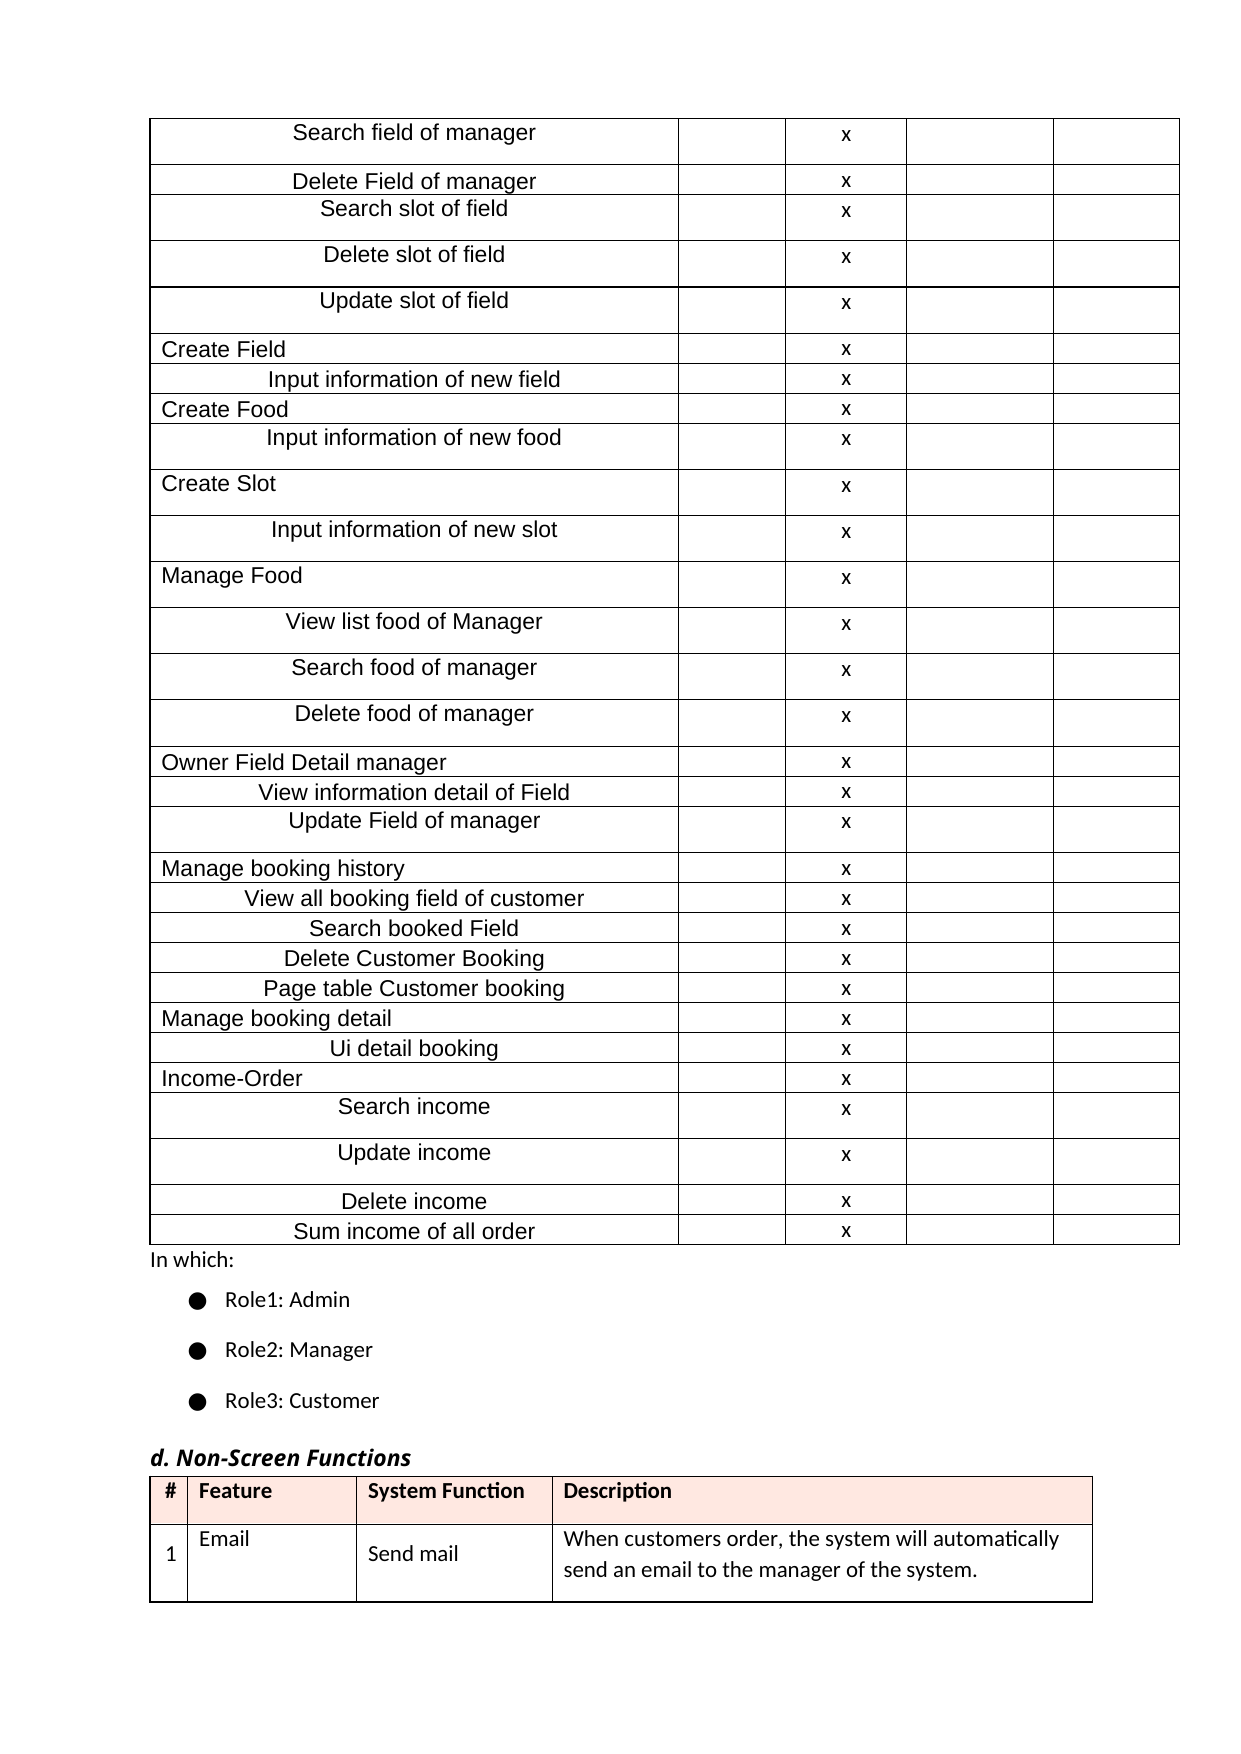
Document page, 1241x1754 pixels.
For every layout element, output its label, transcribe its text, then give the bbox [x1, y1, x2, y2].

list Role2: Manager [187, 1324, 1093, 1371]
table_cell [679, 700, 785, 746]
table_cell [907, 913, 1053, 942]
table_cell [1054, 334, 1179, 362]
table_cell x [786, 943, 906, 972]
table_cell [907, 1139, 1053, 1184]
table_cell [679, 883, 785, 912]
table_header System Function [357, 1477, 552, 1523]
table_cell x [786, 424, 906, 469]
subtitle d. Non-Screen Functions [150, 1442, 1093, 1473]
table_cell [1054, 1063, 1179, 1092]
table_cell x [786, 913, 906, 942]
table_cell [907, 973, 1053, 1002]
table_cell [907, 241, 1053, 286]
table_cell [907, 364, 1053, 392]
table_cell Sum income of all order [151, 1215, 678, 1244]
list Role3: Customer [187, 1374, 1093, 1421]
table_cell x [786, 364, 906, 392]
table_cell [679, 288, 785, 332]
table_cell [1054, 288, 1179, 332]
table_cell [1054, 119, 1179, 164]
table_cell When customers order, the system will automatically send an email to the manager of the system. [553, 1525, 1092, 1601]
table_cell [907, 747, 1053, 776]
table_cell [1054, 364, 1179, 392]
table_cell 1 [151, 1525, 187, 1601]
table_cell [907, 883, 1053, 912]
table_cell [679, 165, 785, 194]
table_cell x [786, 470, 906, 515]
table_cell [679, 1033, 785, 1062]
table_cell x [786, 119, 906, 164]
table_cell [679, 1093, 785, 1138]
table_cell [907, 654, 1053, 699]
table_cell [907, 424, 1053, 469]
table_cell Search income [151, 1093, 678, 1138]
table_cell x [786, 1185, 906, 1214]
table_cell x [786, 1215, 906, 1244]
table_cell [907, 516, 1053, 561]
table_cell x [786, 747, 906, 776]
table_cell [907, 165, 1053, 194]
table_cell View all booking field of customer [151, 883, 678, 912]
table_cell [679, 1215, 785, 1244]
table_cell Input information of new slot [151, 516, 678, 561]
table_cell Create Food [151, 394, 678, 422]
table_cell Ui detail booking [151, 1033, 678, 1062]
table_cell [907, 700, 1053, 746]
table_cell [679, 424, 785, 469]
table_cell Manage booking history [151, 853, 678, 882]
table_cell [1054, 853, 1179, 882]
table_cell [907, 1215, 1053, 1244]
table_cell [907, 470, 1053, 515]
table_cell x [786, 883, 906, 912]
table_cell [1054, 700, 1179, 746]
table_cell [1054, 1093, 1179, 1138]
table_cell [907, 119, 1053, 164]
table_cell x [786, 1063, 906, 1092]
table_cell [907, 807, 1053, 852]
table_cell [1054, 747, 1179, 776]
table_cell [679, 853, 785, 882]
table_cell x [786, 973, 906, 1002]
table_cell [679, 608, 785, 653]
table_cell [679, 119, 785, 164]
table_cell [1054, 1003, 1179, 1032]
table_cell [679, 943, 785, 972]
table_cell x [786, 516, 906, 561]
table_header Description [553, 1477, 1092, 1523]
table_cell [1054, 1185, 1179, 1214]
table_cell x [786, 700, 906, 746]
table_cell Owner Field Detail manager [151, 747, 678, 776]
table_cell Create Field [151, 334, 678, 362]
table_cell [679, 747, 785, 776]
table_cell Delete slot of field [151, 241, 678, 286]
table_cell [907, 1033, 1053, 1062]
table_cell [1054, 807, 1179, 852]
table_cell Input information of new field [151, 364, 678, 392]
table_cell Update slot of field [151, 288, 678, 332]
table_cell [1054, 424, 1179, 469]
table_cell Delete Field of manager [151, 165, 678, 194]
table_cell [679, 807, 785, 852]
table_cell x [786, 334, 906, 362]
table_cell [907, 853, 1053, 882]
table_cell [679, 195, 785, 240]
table_cell [1054, 562, 1179, 607]
table_cell [1054, 913, 1179, 942]
table_cell [1054, 608, 1179, 653]
text In which: [150, 1245, 1093, 1273]
table_cell Update Field of manager [151, 807, 678, 852]
table_cell x [786, 807, 906, 852]
table_cell Send mail [357, 1525, 552, 1601]
table_cell View list food of Manager [151, 608, 678, 653]
table_cell [679, 516, 785, 561]
table_cell [679, 364, 785, 392]
table_cell [907, 394, 1053, 422]
list Role1: Admin [187, 1273, 1093, 1320]
table_cell [679, 654, 785, 699]
table_cell Search field of manager [151, 119, 678, 164]
table_cell [679, 1003, 785, 1032]
table_cell [1054, 1033, 1179, 1062]
table_cell [1054, 1215, 1179, 1244]
table_cell Manage Food [151, 562, 678, 607]
table_cell x [786, 654, 906, 699]
table_cell [907, 943, 1053, 972]
table_cell View information detail of Field [151, 777, 678, 806]
table_cell Delete income [151, 1185, 678, 1214]
table_header Feature [188, 1477, 356, 1523]
table_cell [907, 288, 1053, 332]
table_cell Search slot of field [151, 195, 678, 240]
table_cell Input information of new food [151, 424, 678, 469]
table_cell [679, 913, 785, 942]
table_cell [679, 1063, 785, 1092]
table_cell [907, 1093, 1053, 1138]
table_cell x [786, 241, 906, 286]
table_cell [907, 562, 1053, 607]
table_cell x [786, 195, 906, 240]
table_cell [907, 334, 1053, 362]
table_cell [679, 777, 785, 806]
table_cell Search food of manager [151, 654, 678, 699]
table_cell [1054, 973, 1179, 1002]
table_cell [907, 195, 1053, 240]
table_cell [907, 1063, 1053, 1092]
table_cell Page table Customer booking [151, 973, 678, 1002]
table_cell [679, 1139, 785, 1184]
table_cell [679, 562, 785, 607]
table_cell [1054, 654, 1179, 699]
table_cell [1054, 394, 1179, 422]
table_cell x [786, 1139, 906, 1184]
table_cell x [786, 1033, 906, 1062]
table_cell Manage booking detail [151, 1003, 678, 1032]
table_cell [1054, 516, 1179, 561]
table_cell [679, 470, 785, 515]
table_cell x [786, 1003, 906, 1032]
table_cell [1054, 943, 1179, 972]
table_cell x [786, 562, 906, 607]
table_cell x [786, 1093, 906, 1138]
table_cell [679, 241, 785, 286]
table_cell Search booked Field [151, 913, 678, 942]
table_cell x [786, 777, 906, 806]
table_cell Create Slot [151, 470, 678, 515]
table_cell [907, 608, 1053, 653]
table_cell [679, 394, 785, 422]
table_cell [907, 1003, 1053, 1032]
table_cell [1054, 1139, 1179, 1184]
table_cell Income-Order [151, 1063, 678, 1092]
table_cell [679, 334, 785, 362]
table_cell [679, 1185, 785, 1214]
table_cell [1054, 195, 1179, 240]
table_cell [1054, 883, 1179, 912]
table_cell [1054, 777, 1179, 806]
table_cell x [786, 608, 906, 653]
table_cell x [786, 288, 906, 332]
table_cell [907, 1185, 1053, 1214]
table_cell x [786, 394, 906, 422]
table_cell [907, 777, 1053, 806]
table_cell [1054, 165, 1179, 194]
table_cell x [786, 165, 906, 194]
table_cell [1054, 470, 1179, 515]
table_cell [1054, 241, 1179, 286]
table_header # [151, 1477, 187, 1523]
table_cell [679, 973, 785, 1002]
table_cell Update income [151, 1139, 678, 1184]
table_cell Email [188, 1525, 356, 1601]
table_cell x [786, 853, 906, 882]
table_cell Delete food of manager [151, 700, 678, 746]
table_cell Delete Customer Booking [151, 943, 678, 972]
